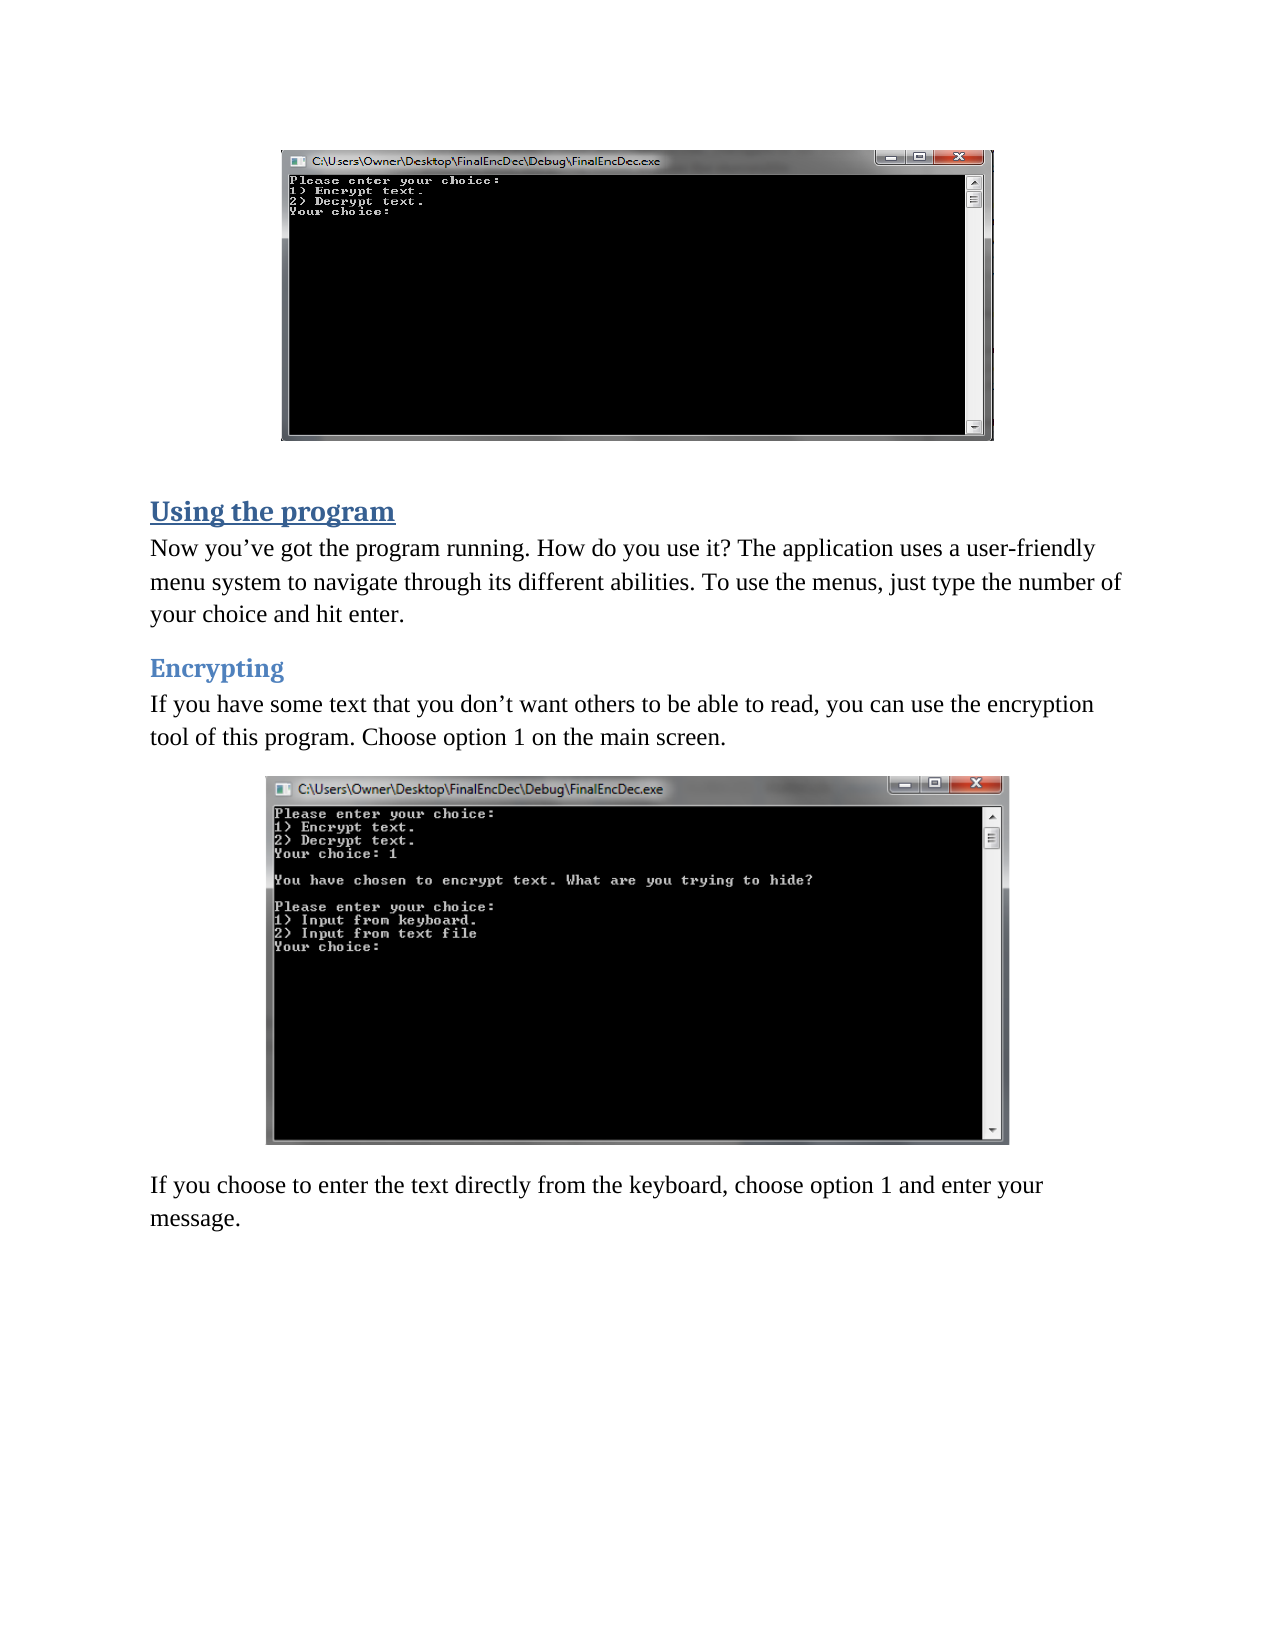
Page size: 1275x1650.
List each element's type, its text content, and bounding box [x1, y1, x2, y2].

text Now you’ve got the program running. How do you use it? The application uses a user-friendly menu system to navigate through its different abilities. To use the menus, just type the number of your choice and hit enter. [150, 533, 1125, 628]
text If you have some text that you don’t want others to be able to read, you can use the encryption tool of this program. Choose option 1 on the main screen. [150, 689, 1125, 751]
subtitle Encrypting [150, 653, 1125, 684]
text If you choose to enter the text directly from the keyboard, choose option 1 and enter your message. [150, 1170, 1125, 1231]
picture [281, 150, 994, 441]
picture [265, 776, 1010, 1145]
subtitle Using the program [150, 495, 1125, 528]
